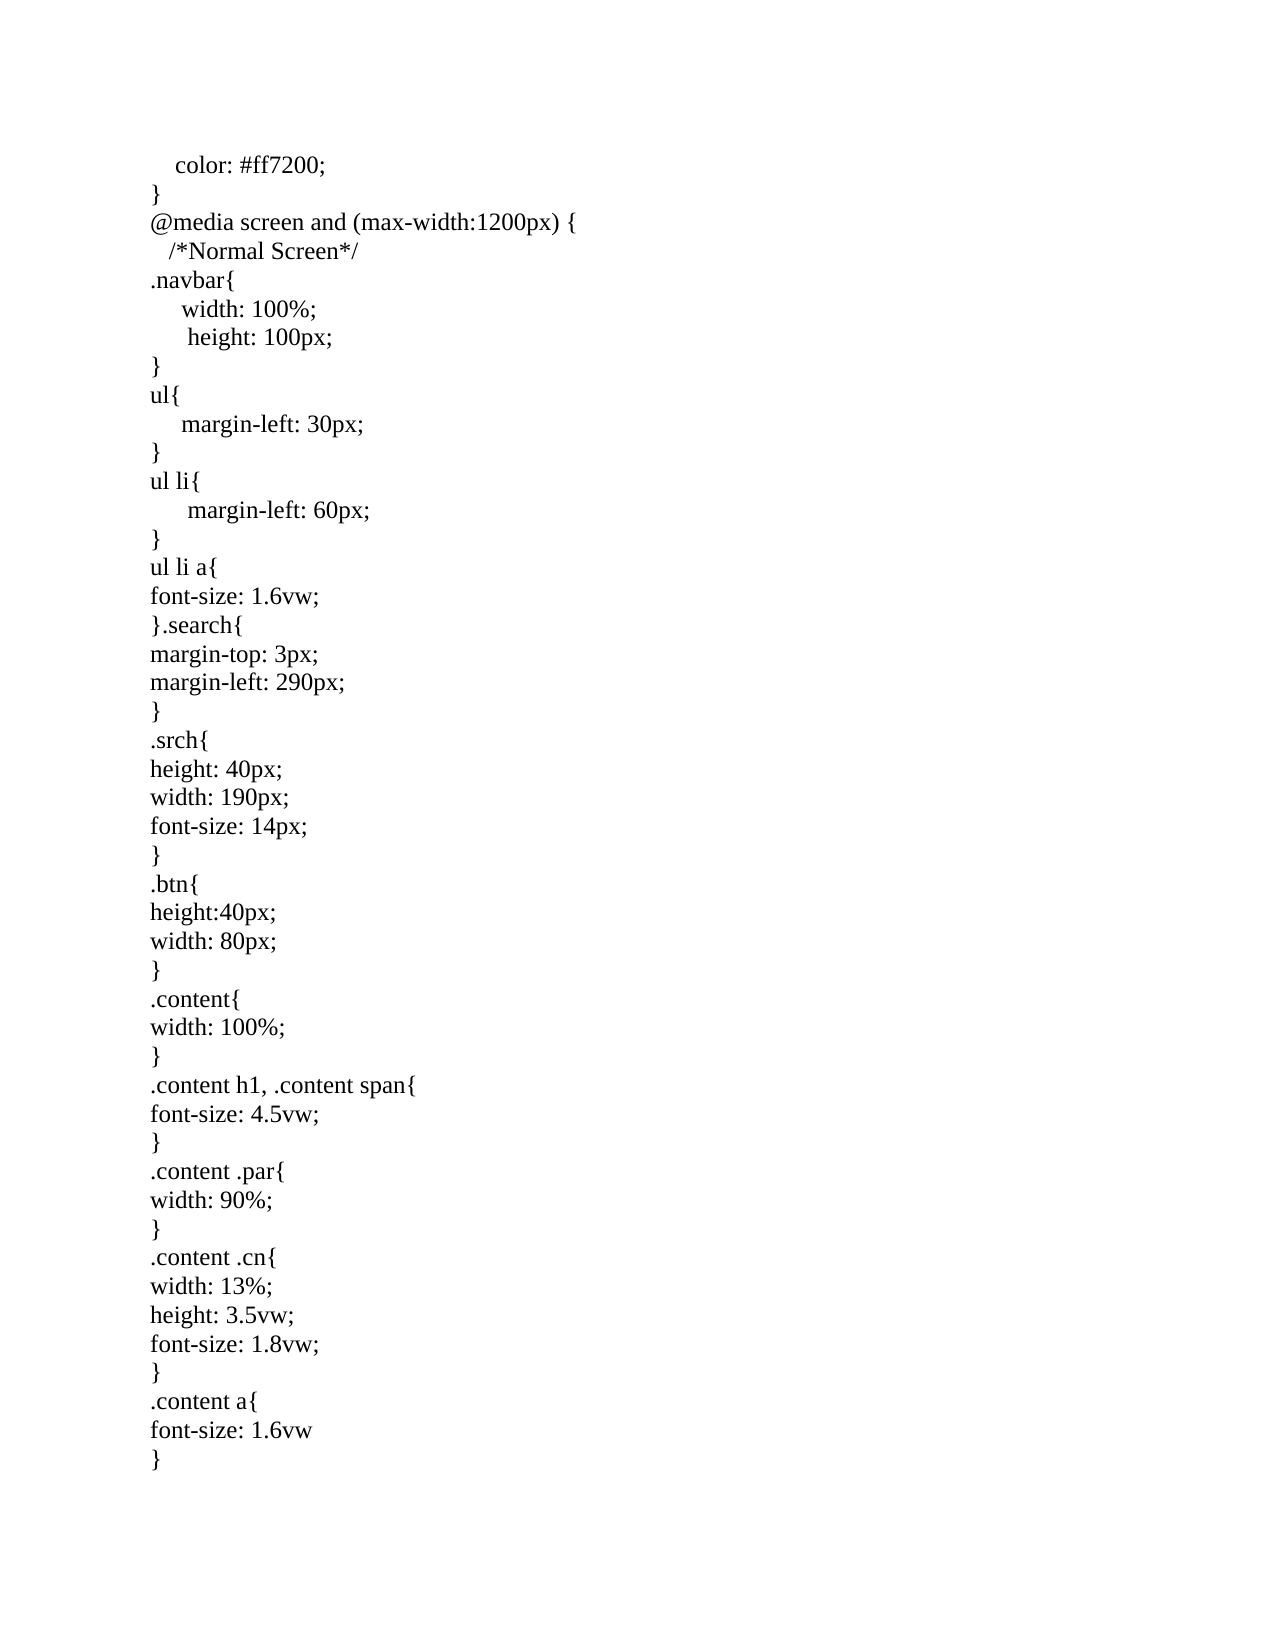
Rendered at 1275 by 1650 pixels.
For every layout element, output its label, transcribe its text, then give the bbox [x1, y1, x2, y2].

text .btn{ [150, 869, 1125, 897]
text .content{ [150, 984, 1125, 1012]
text height: 100px; [150, 322, 1125, 351]
text }.search{ [150, 610, 1125, 639]
text height: 3.5vw; [150, 1300, 1125, 1329]
text width: 100%; [150, 1012, 1125, 1041]
text margin-left: 290px; [150, 667, 1125, 696]
text } [150, 955, 1125, 984]
text } [150, 696, 1125, 725]
text font-size: 1.6vw; [150, 581, 1125, 610]
text } [150, 351, 1125, 380]
text } [150, 437, 1125, 466]
text ul li a{ [150, 552, 1125, 581]
text .content .par{ [150, 1156, 1125, 1185]
text @media screen and (max-width:1200px) { [150, 207, 1125, 236]
text ul{ [150, 380, 1125, 409]
text width: 13%; [150, 1271, 1125, 1300]
text } [150, 179, 1125, 207]
text } [150, 1127, 1125, 1156]
text width: 90%; [150, 1185, 1125, 1214]
text font-size: 1.8vw; [150, 1329, 1125, 1357]
text } [150, 1357, 1125, 1386]
text .content a{ [150, 1386, 1125, 1415]
text font-size: 14px; [150, 811, 1125, 840]
text } [150, 1041, 1125, 1070]
text height:40px; [150, 897, 1125, 926]
text .content .cn{ [150, 1242, 1125, 1271]
text width: 190px; [150, 782, 1125, 811]
text .content h1, .content span{ [150, 1070, 1125, 1099]
text width: 100%; [150, 294, 1125, 322]
text font-size: 1.6vw [150, 1415, 1125, 1444]
text } [150, 1444, 1125, 1472]
text color: #ff7200; [150, 150, 1125, 179]
text /*Normal Screen*/ [150, 236, 1125, 265]
text height: 40px; [150, 754, 1125, 782]
text .navbar{ [150, 265, 1125, 294]
text } [150, 524, 1125, 552]
text .srch{ [150, 725, 1125, 754]
text } [150, 1214, 1125, 1242]
text } [150, 840, 1125, 869]
text width: 80px; [150, 926, 1125, 955]
text font-size: 4.5vw; [150, 1099, 1125, 1127]
text margin-top: 3px; [150, 639, 1125, 667]
text margin-left: 60px; [150, 495, 1125, 524]
text margin-left: 30px; [150, 409, 1125, 437]
text ul li{ [150, 466, 1125, 495]
